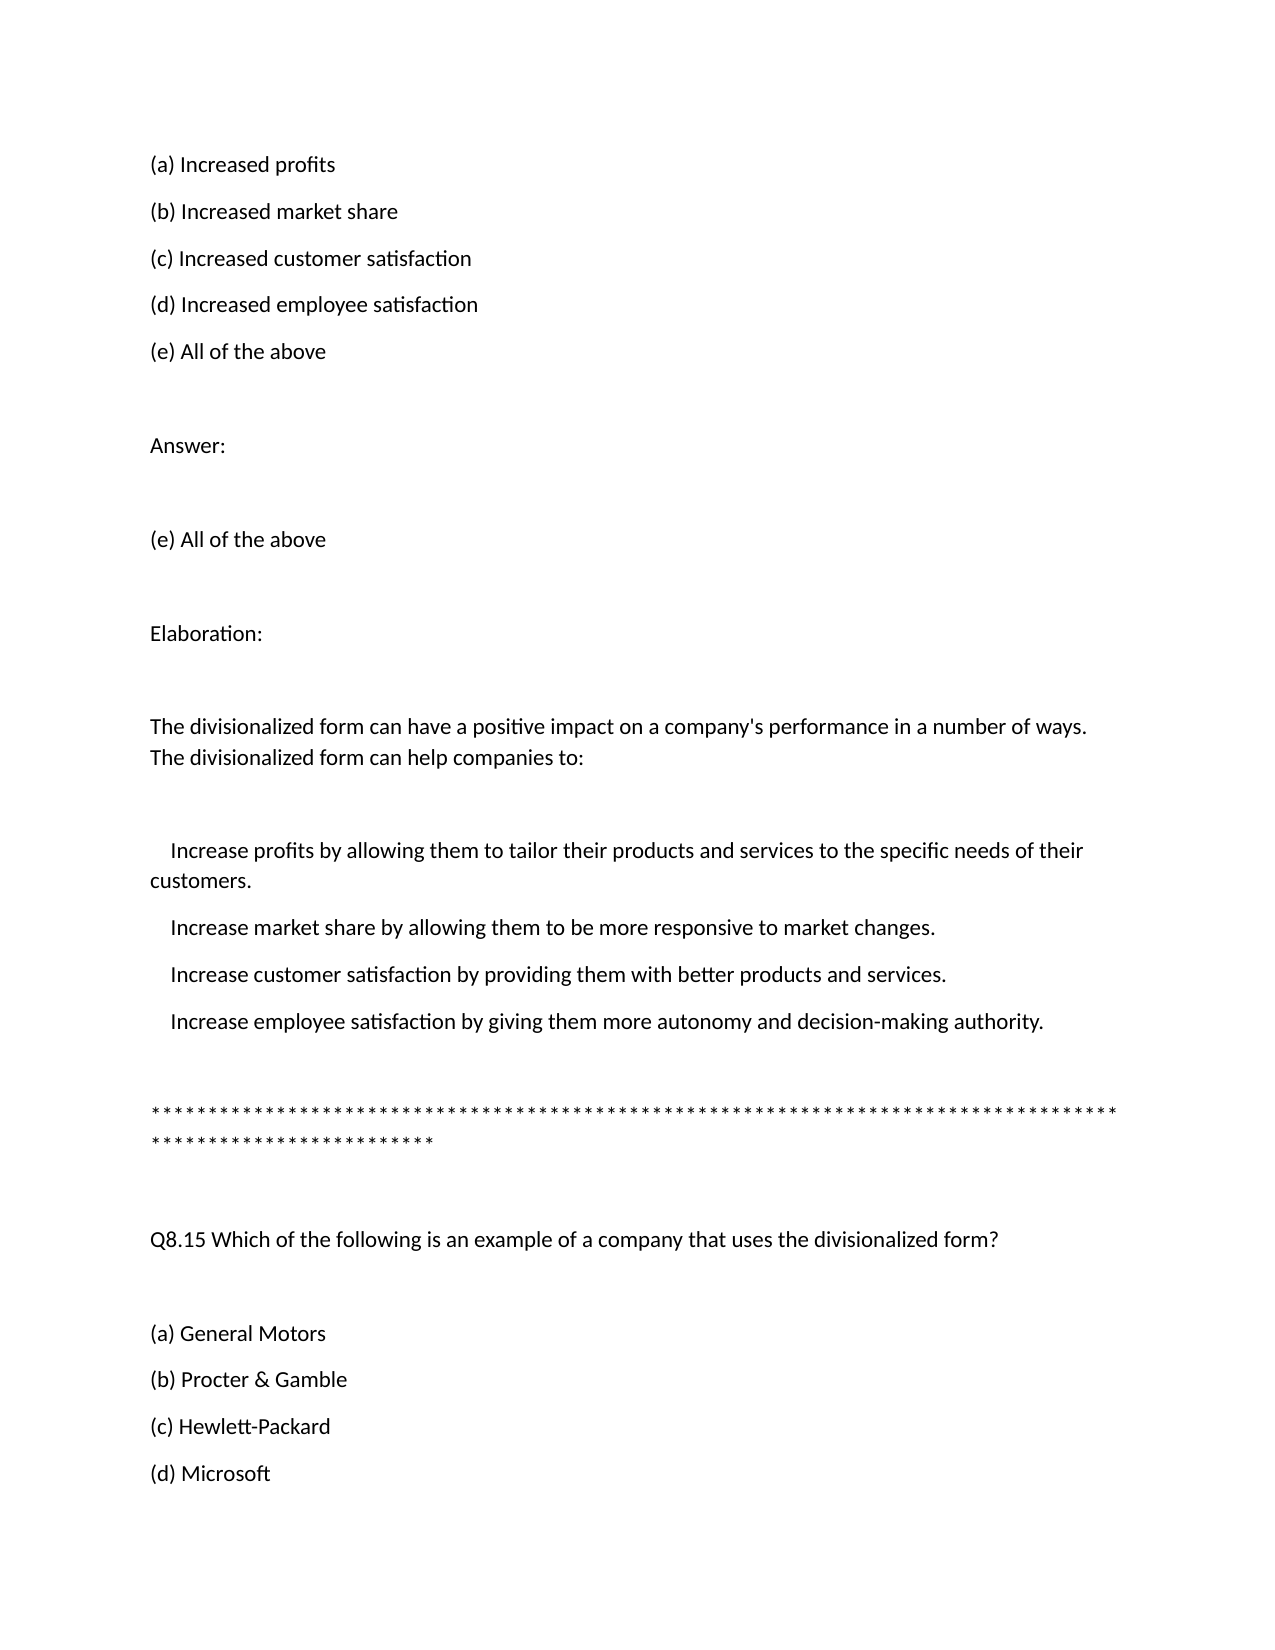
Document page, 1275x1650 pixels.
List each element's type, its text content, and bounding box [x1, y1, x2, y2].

text (b) Increased market share [150, 197, 1125, 225]
text The divisionalized form can have a positive impact on a company's performance in a number of ways. The divisionalized form can help companies to: [150, 712, 1125, 771]
text ************************************************************************************************************** [150, 1101, 1125, 1159]
text (a) General Motors [150, 1319, 1125, 1347]
text Increase customer satisfaction by providing them with better products and services. [150, 960, 1125, 988]
text (e) All of the above [150, 337, 1125, 366]
text (c) Hewlett-Packard [150, 1412, 1125, 1441]
text Increase employee satisfaction by giving them more autonomy and decision-making authority. [150, 1007, 1125, 1035]
text (d) Increased employee satisfaction [150, 291, 1125, 319]
text (a) Increased profits [150, 150, 1125, 178]
text (d) Microsoft [150, 1459, 1125, 1487]
text Q8.15 Which of the following is an example of a company that uses the divisionalized form? [150, 1225, 1125, 1253]
text Increase profits by allowing them to tailor their products and services to the specific needs of their customers. [150, 836, 1125, 895]
text Answer: [150, 431, 1125, 459]
text Elaboration: [150, 619, 1125, 647]
text Increase market share by allowing them to be more responsive to market changes. [150, 913, 1125, 942]
text (e) All of the above [150, 525, 1125, 553]
text (c) Increased customer satisfaction [150, 244, 1125, 272]
text (b) Procter & Gamble [150, 1366, 1125, 1394]
